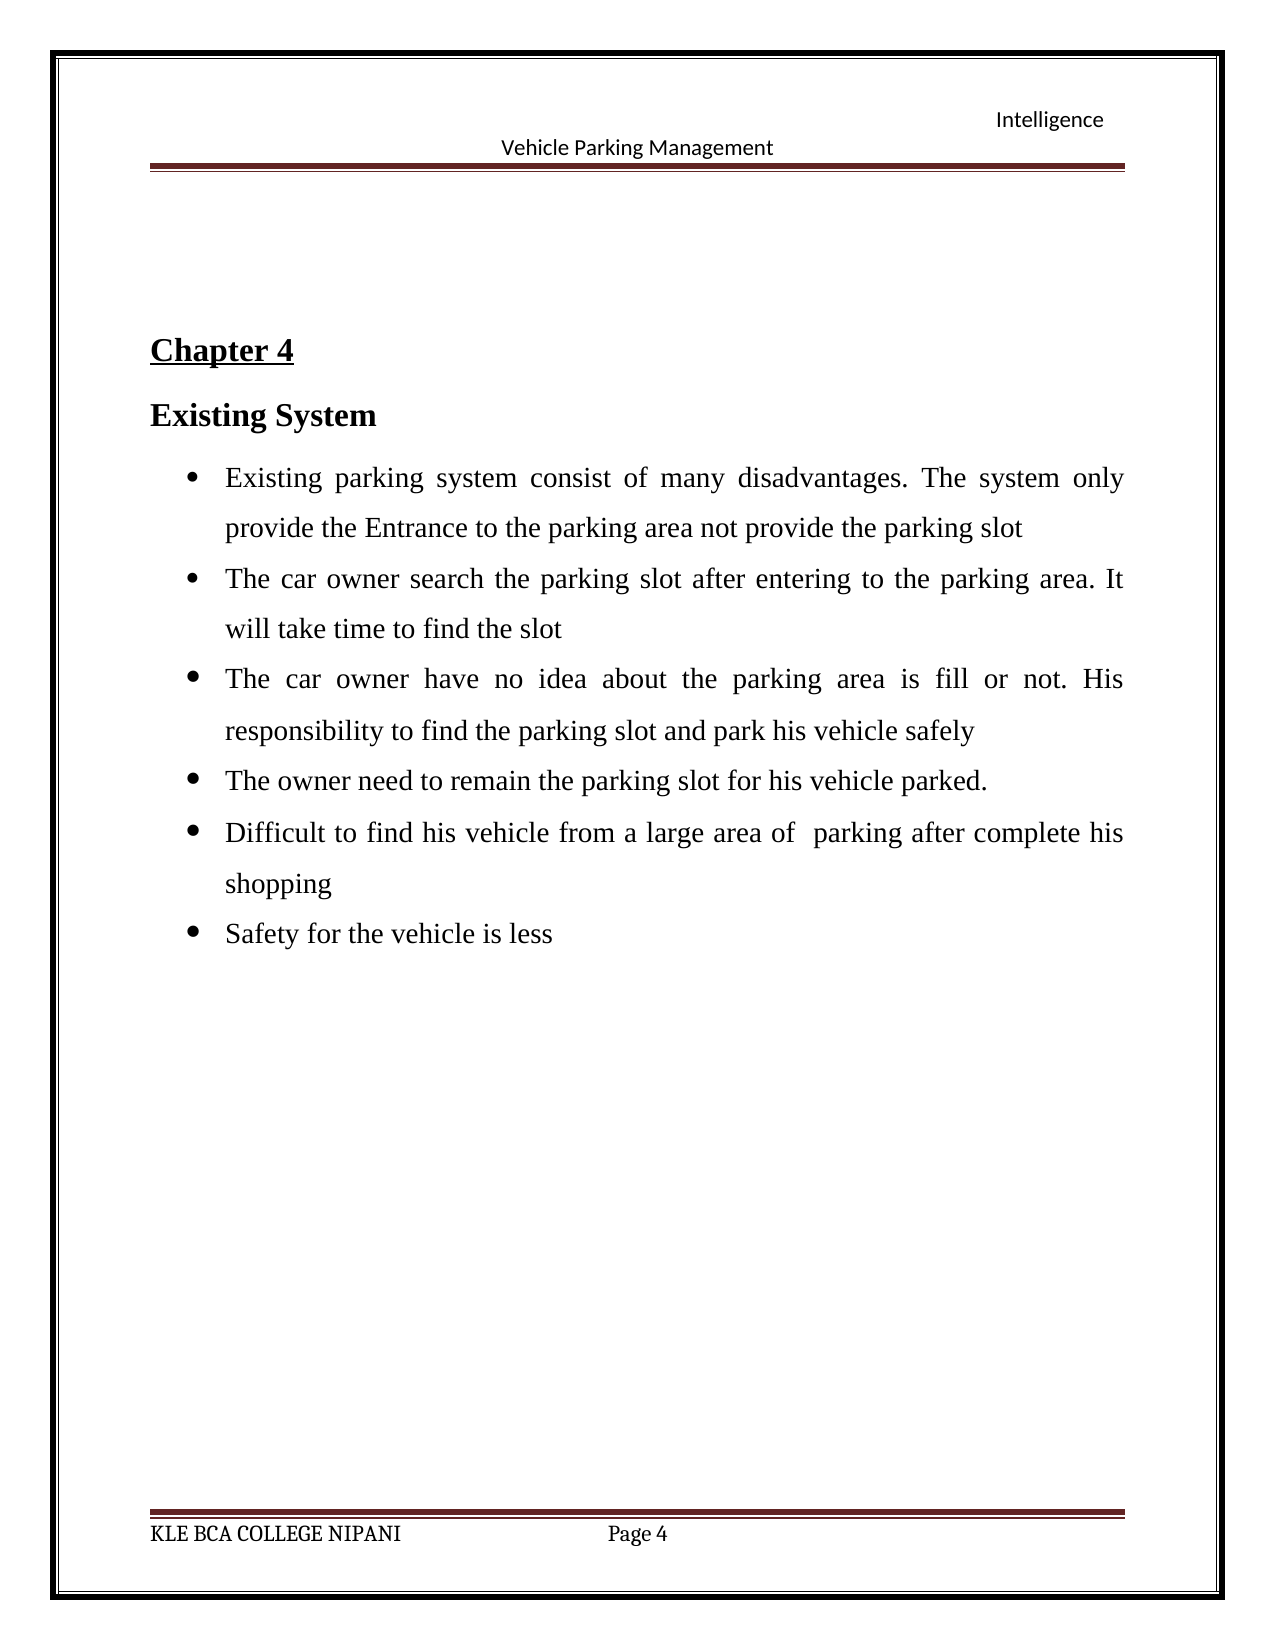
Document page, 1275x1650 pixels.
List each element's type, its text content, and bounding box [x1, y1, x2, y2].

list The owner need to remain the parking slot for his vehicle parked. [187, 763, 1125, 798]
list Safety for the vehicle is less [187, 916, 1125, 951]
list Difficult to find his vehicle from a large area of parking after complete his shopping [187, 815, 1125, 899]
list The car owner search the parking slot after entering to the parking area. It will take time to find the slot [187, 561, 1125, 645]
text Existing System [150, 395, 1125, 433]
list Existing parking system consist of many disadvantages. The system only provide the Entrance to the parking area not provide the parking slot [187, 460, 1125, 544]
list The car owner have no idea about the parking area is fill or not. His responsibility to find the parking slot and park his vehicle safely [187, 662, 1125, 746]
text Chapter 4 [150, 330, 1125, 369]
